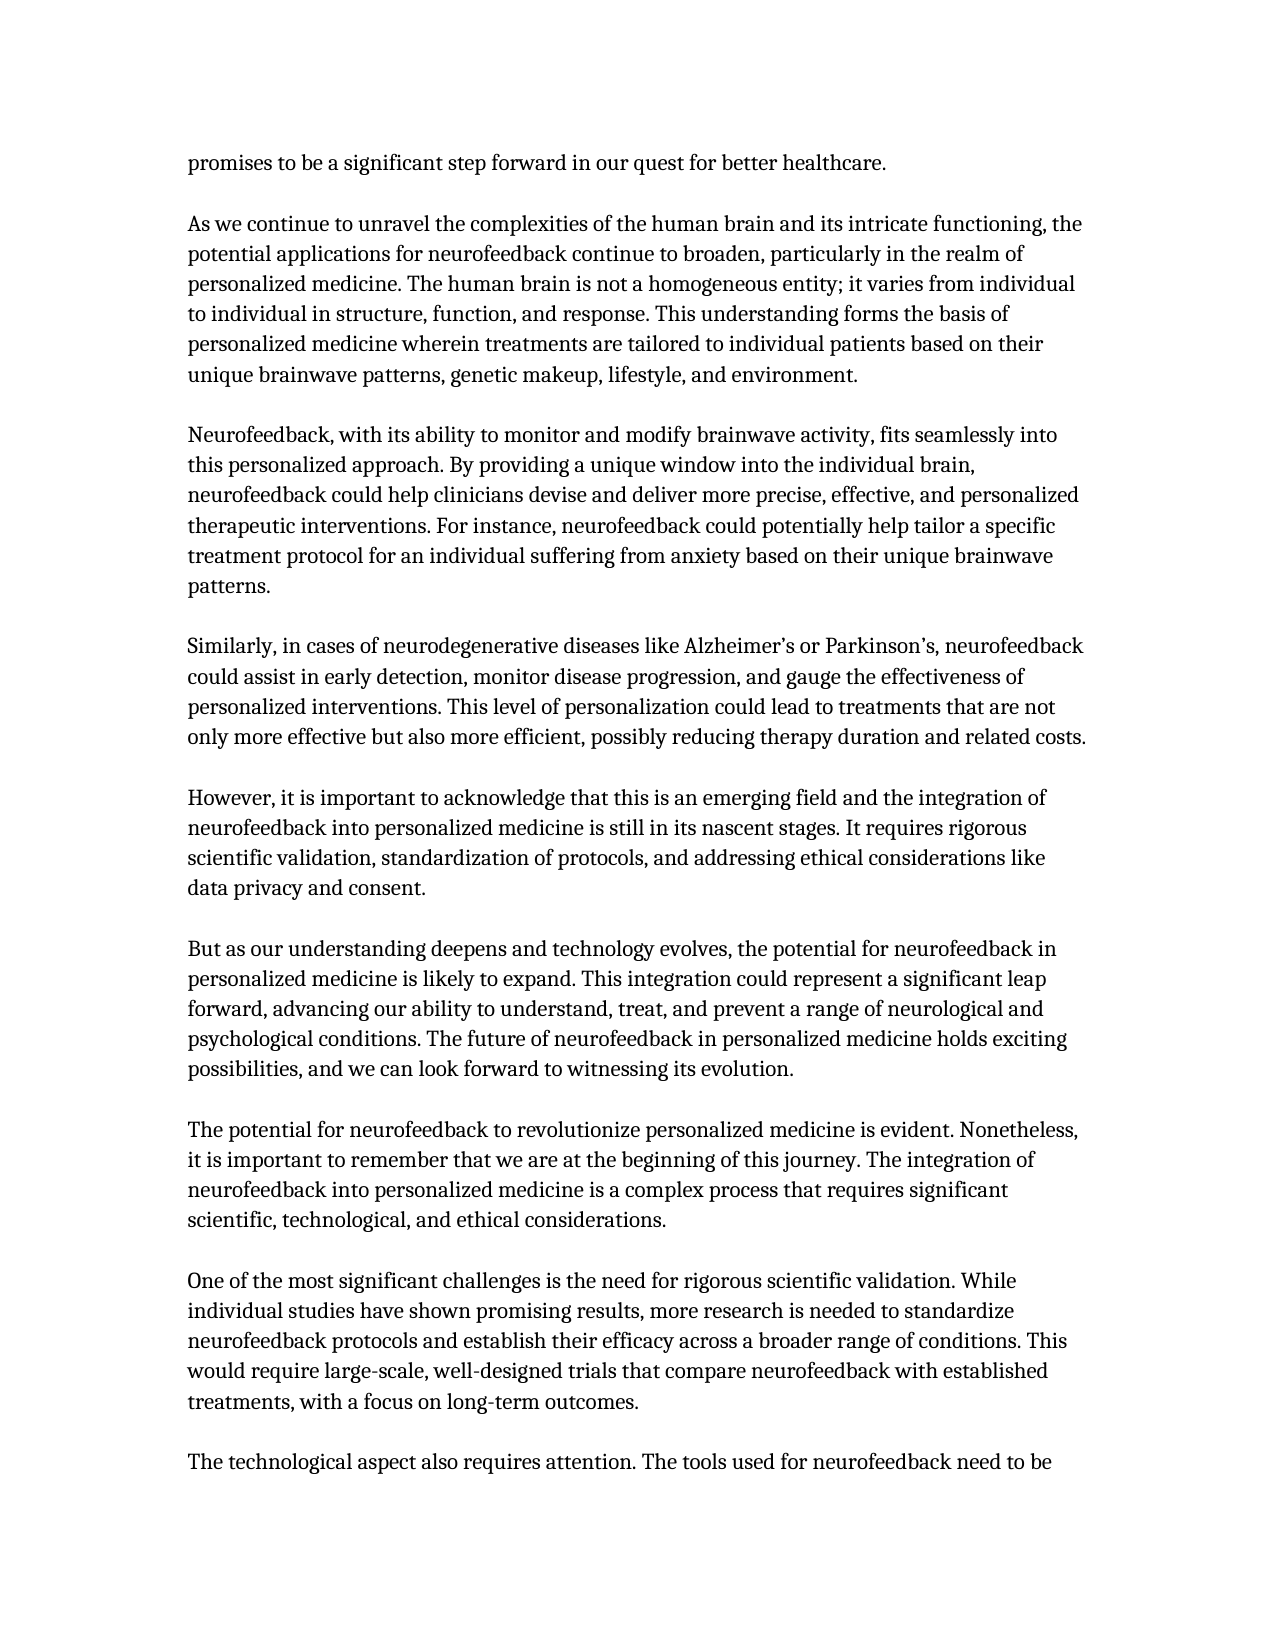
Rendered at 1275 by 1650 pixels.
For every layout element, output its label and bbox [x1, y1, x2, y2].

text [187, 150, 1087, 1475]
